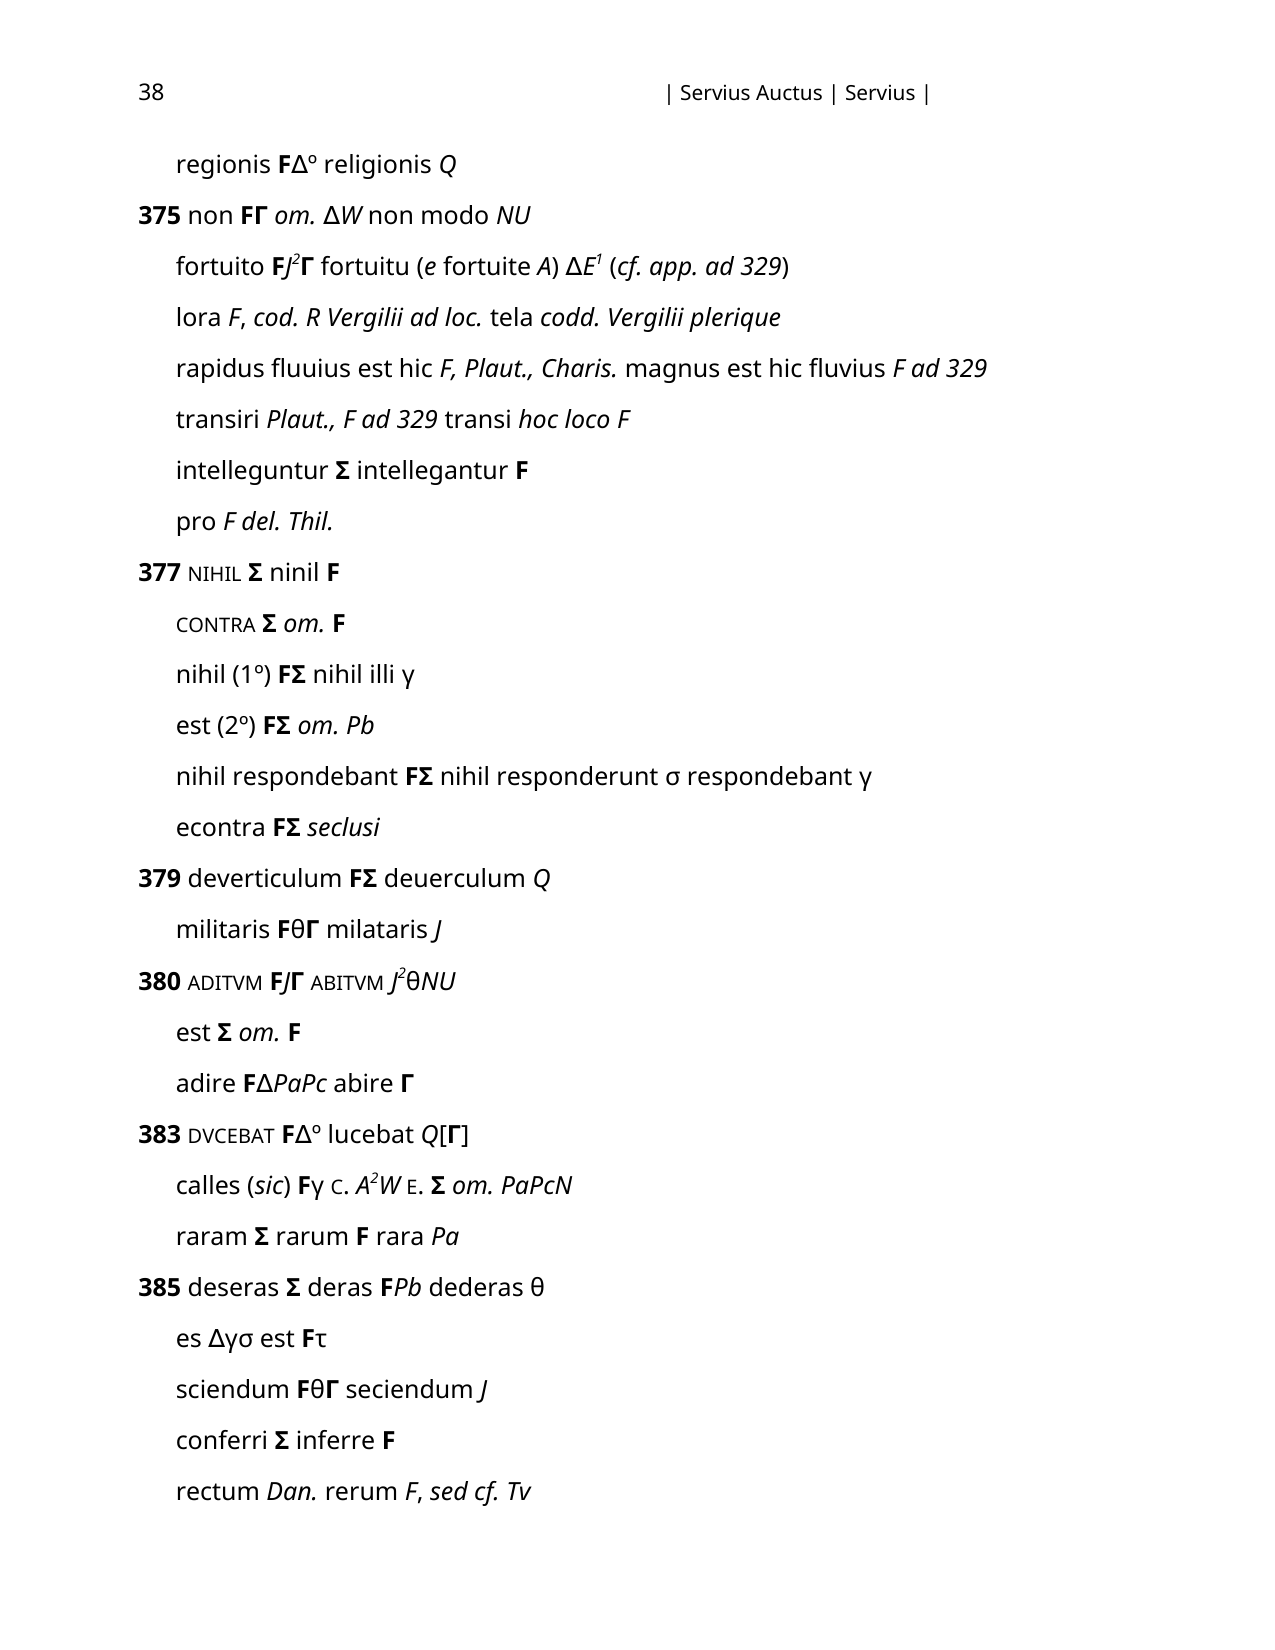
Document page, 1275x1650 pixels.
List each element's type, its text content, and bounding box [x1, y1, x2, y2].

text adire F∆PaPc abire Γ [176, 1065, 1097, 1099]
text 375 non FΓ om. ∆W non modo NU [138, 197, 1097, 232]
text nihil respondebant FΣ nihil responderunt σ respondebant γ [176, 759, 1097, 793]
text sciendum FθΓ seciendum J [176, 1371, 1097, 1406]
text 380 aditvm FJΓ abitvm J2θNU [138, 963, 1097, 997]
text lora F, cod. R Vergilii ad loc. tela codd. Vergilii plerique [176, 299, 1097, 334]
text es ∆γσ est Fτ [176, 1320, 1097, 1354]
text econtra FΣ seclusi [176, 810, 1097, 844]
text regionis F∆º religionis Q [176, 146, 1097, 181]
text est (2º) FΣ om. Pb [176, 708, 1097, 742]
text transiri Plaut., F ad 329 transi hoc loco F [176, 402, 1097, 436]
text raram Σ rarum F rara Pa [176, 1218, 1097, 1252]
text est Σ om. F [176, 1014, 1097, 1048]
text militaris FθΓ milataris J [176, 912, 1097, 946]
text rapidus fluuius est hic F, Plaut., Charis. magnus est hic fluvius F ad 329 [176, 351, 1097, 385]
text calles (sic) Fγ c. A2W e. Σ om. PaPcN [176, 1167, 1097, 1201]
text rectum Dan. rerum F, sed cf. Tv [176, 1473, 1097, 1508]
text 383 dvcebat F∆º lucebat Q[Γ] [138, 1116, 1097, 1150]
text intelleguntur Σ intellegantur F [176, 453, 1097, 487]
text 379 deverticulum FΣ deuerculum Q [138, 861, 1097, 895]
text 377 nihil Σ ninil F [138, 555, 1097, 589]
text nihil (1º) FΣ nihil illi γ [176, 657, 1097, 691]
text 385 deseras Σ deras FPb dederas θ [138, 1269, 1097, 1303]
text fortuito FJ2Γ fortuitu (e fortuite A) ∆E1 (cf. app. ad 329) [176, 248, 1097, 283]
text contra Σ om. F [176, 606, 1097, 640]
text conferri Σ inferre F [176, 1422, 1097, 1457]
text pro F del. Thil. [176, 504, 1097, 538]
